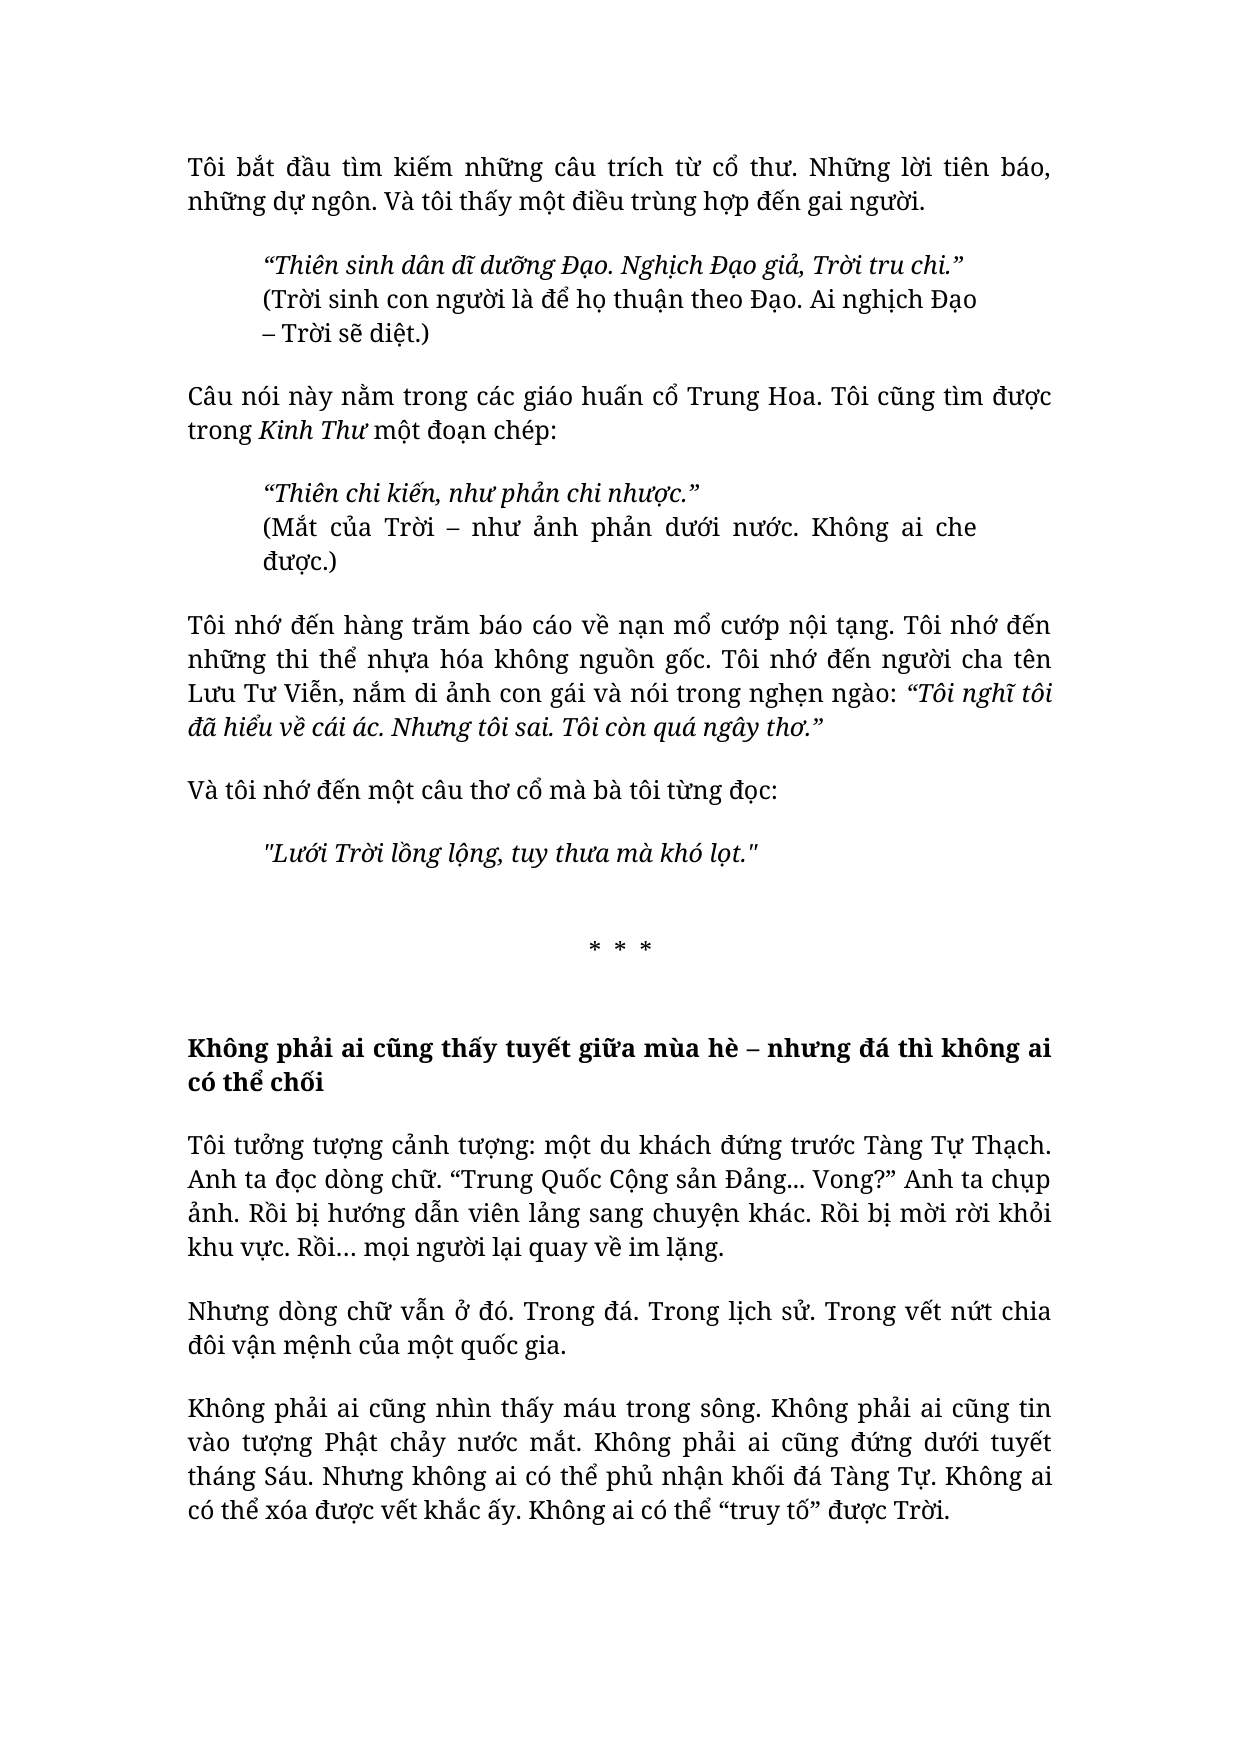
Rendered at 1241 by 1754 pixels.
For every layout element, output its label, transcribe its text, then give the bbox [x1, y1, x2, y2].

text “Thiên chi kiến, như phản chi nhược.” (Mắt của Trời – như ảnh phản dưới nước. Không ai che được.) [262, 476, 978, 578]
text "Lưới Trời lồng lộng, tuy thưa mà khó lọt." [262, 836, 978, 870]
text Tôi tưởng tượng cảnh tượng: một du khách đứng trước Tàng Tự Thạch. Anh ta đọc dòng chữ. “Trung Quốc Cộng sản Đảng... Vong?” Anh ta chụp ảnh. Rồi bị hướng dẫn viên lảng sang chuyện khác. Rồi bị mời rời khỏi khu vực. Rồi… mọi người lại quay về im lặng. [187, 1128, 1053, 1264]
text Không phải ai cũng nhìn thấy máu trong sông. Không phải ai cũng tin vào tượng Phật chảy nước mắt. Không phải ai cũng đứng dưới tuyết tháng Sáu. Nhưng không ai có thể phủ nhận khối đá Tàng Tự. Không ai có thể xóa được vết khắc ấy. Không ai có thể “truy tố” được Trời. [187, 1391, 1053, 1527]
text * * * [187, 933, 1053, 967]
text Tôi bắt đầu tìm kiếm những câu trích từ cổ thư. Những lời tiên báo, những dự ngôn. Và tôi thấy một điều trùng hợp đến gai người. [187, 150, 1053, 218]
text Tôi nhớ đến hàng trăm báo cáo về nạn mổ cướp nội tạng. Tôi nhớ đến những thi thể nhựa hóa không nguồn gốc. Tôi nhớ đến người cha tên Lưu Tư Viễn, nắm di ảnh con gái và nói trong nghẹn ngào: “Tôi nghĩ tôi đã hiểu về cái ác. Nhưng tôi sai. Tôi còn quá ngây thơ.” [187, 607, 1053, 743]
text Và tôi nhớ đến một câu thơ cổ mà bà tôi từng đọc: [187, 773, 1053, 807]
text Nhưng dòng chữ vẫn ở đó. Trong đá. Trong lịch sử. Trong vết nứt chia đôi vận mệnh của một quốc gia. [187, 1293, 1053, 1361]
text “Thiên sinh dân dĩ dưỡng Đạo. Nghịch Đạo giả, Trời tru chi.” (Trời sinh con người là để họ thuận theo Đạo. Ai nghịch Đạo – Trời sẽ diệt.) [262, 247, 978, 349]
text Câu nói này nằm trong các giáo huấn cổ Trung Hoa. Tôi cũng tìm được trong Kinh Thư một đoạn chép: [187, 379, 1053, 447]
text Không phải ai cũng thấy tuyết giữa mùa hè – nhưng đá thì không ai có thể chối [187, 1031, 1053, 1099]
